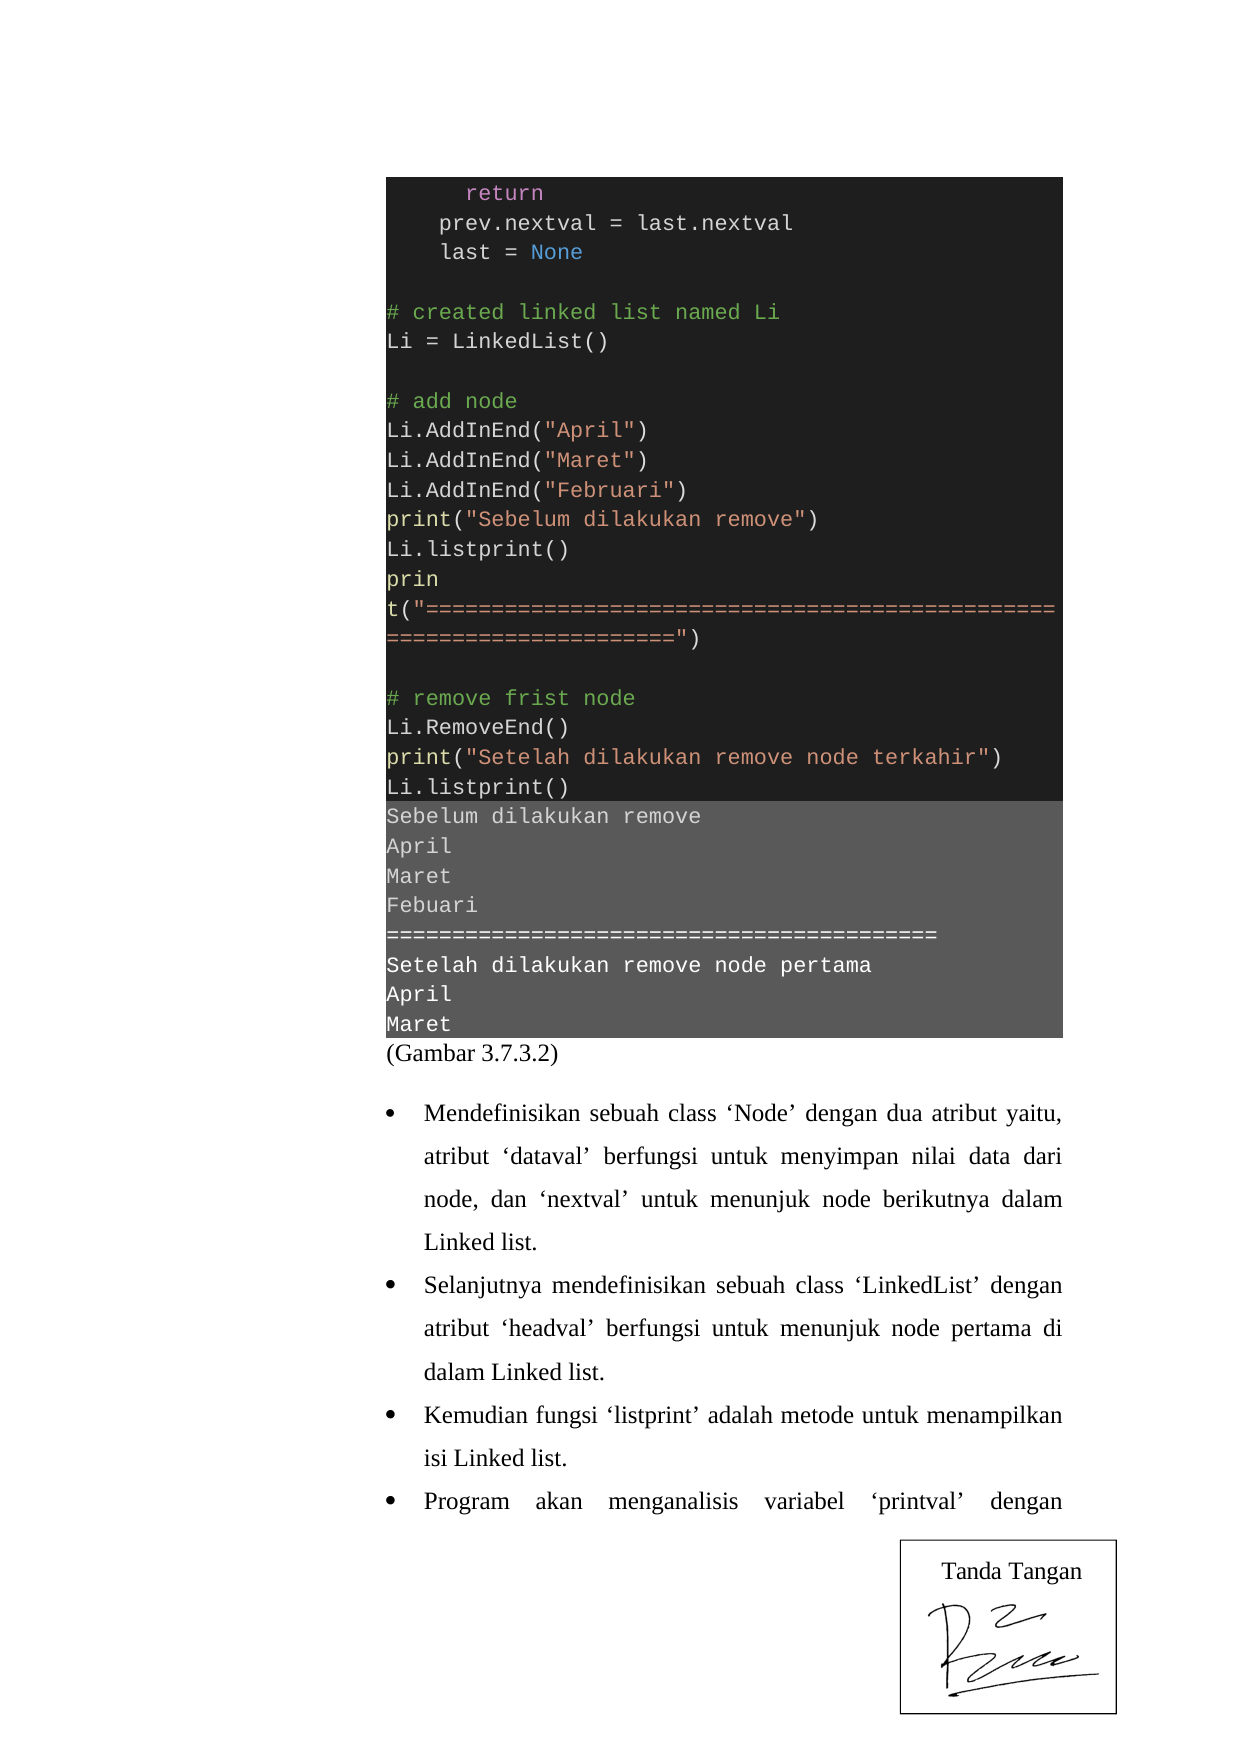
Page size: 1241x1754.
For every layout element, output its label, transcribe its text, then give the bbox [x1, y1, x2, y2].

text return [386, 177, 1063, 207]
text Sebelum dilakukan remove [386, 801, 1063, 830]
text Li.AddInEnd("April") [386, 415, 1063, 444]
text Li = LinkedList() [386, 326, 1063, 355]
text # add node [386, 385, 1063, 415]
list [386, 1486, 1063, 1515]
text Li.listprint() [386, 533, 1063, 563]
text Li.AddInEnd("Maret") [386, 444, 1063, 474]
text print("======================================================================") [386, 563, 1063, 652]
text Li.AddInEnd("Februari") [386, 474, 1063, 504]
text Li.RemoveEnd() [386, 712, 1063, 741]
text # remove frist node [386, 682, 1063, 712]
text Maret [386, 1008, 1063, 1038]
text # created linked list named Li [386, 296, 1063, 326]
text Setelah dilakukan remove node pertama [386, 949, 1063, 979]
text ========================================== [386, 919, 1063, 949]
text print("Setelah dilakukan remove node terkahir") [386, 741, 1063, 771]
text (Gambar 3.7.3.2) [311, 1038, 1063, 1067]
text Febuari [386, 890, 1063, 919]
list Kemudian fungsi ‘listprint’ adalah metode untuk menampilkan isi Linked list. [386, 1400, 1063, 1472]
text Maret [386, 860, 1063, 890]
text last = None [386, 237, 1063, 266]
text prev.nextval = last.nextval [386, 207, 1063, 237]
list Mendefinisikan sebuah class ‘Node’ dengan dua atribut yaitu, atribut ‘dataval’ berfungsi untuk menyimpan nilai data dari node, dan ‘nextval’ untuk menunjuk node berikutnya dalam Linked list. [386, 1098, 1063, 1256]
list Selanjutnya mendefinisikan sebuah class ‘LinkedList’ dengan atribut ‘headval’ berfungsi untuk menunjuk node pertama di dalam Linked list. [386, 1270, 1063, 1385]
text Li.listprint() [386, 771, 1063, 801]
text April [386, 979, 1063, 1008]
text April [386, 830, 1063, 860]
text print("Sebelum dilakukan remove") [386, 504, 1063, 533]
